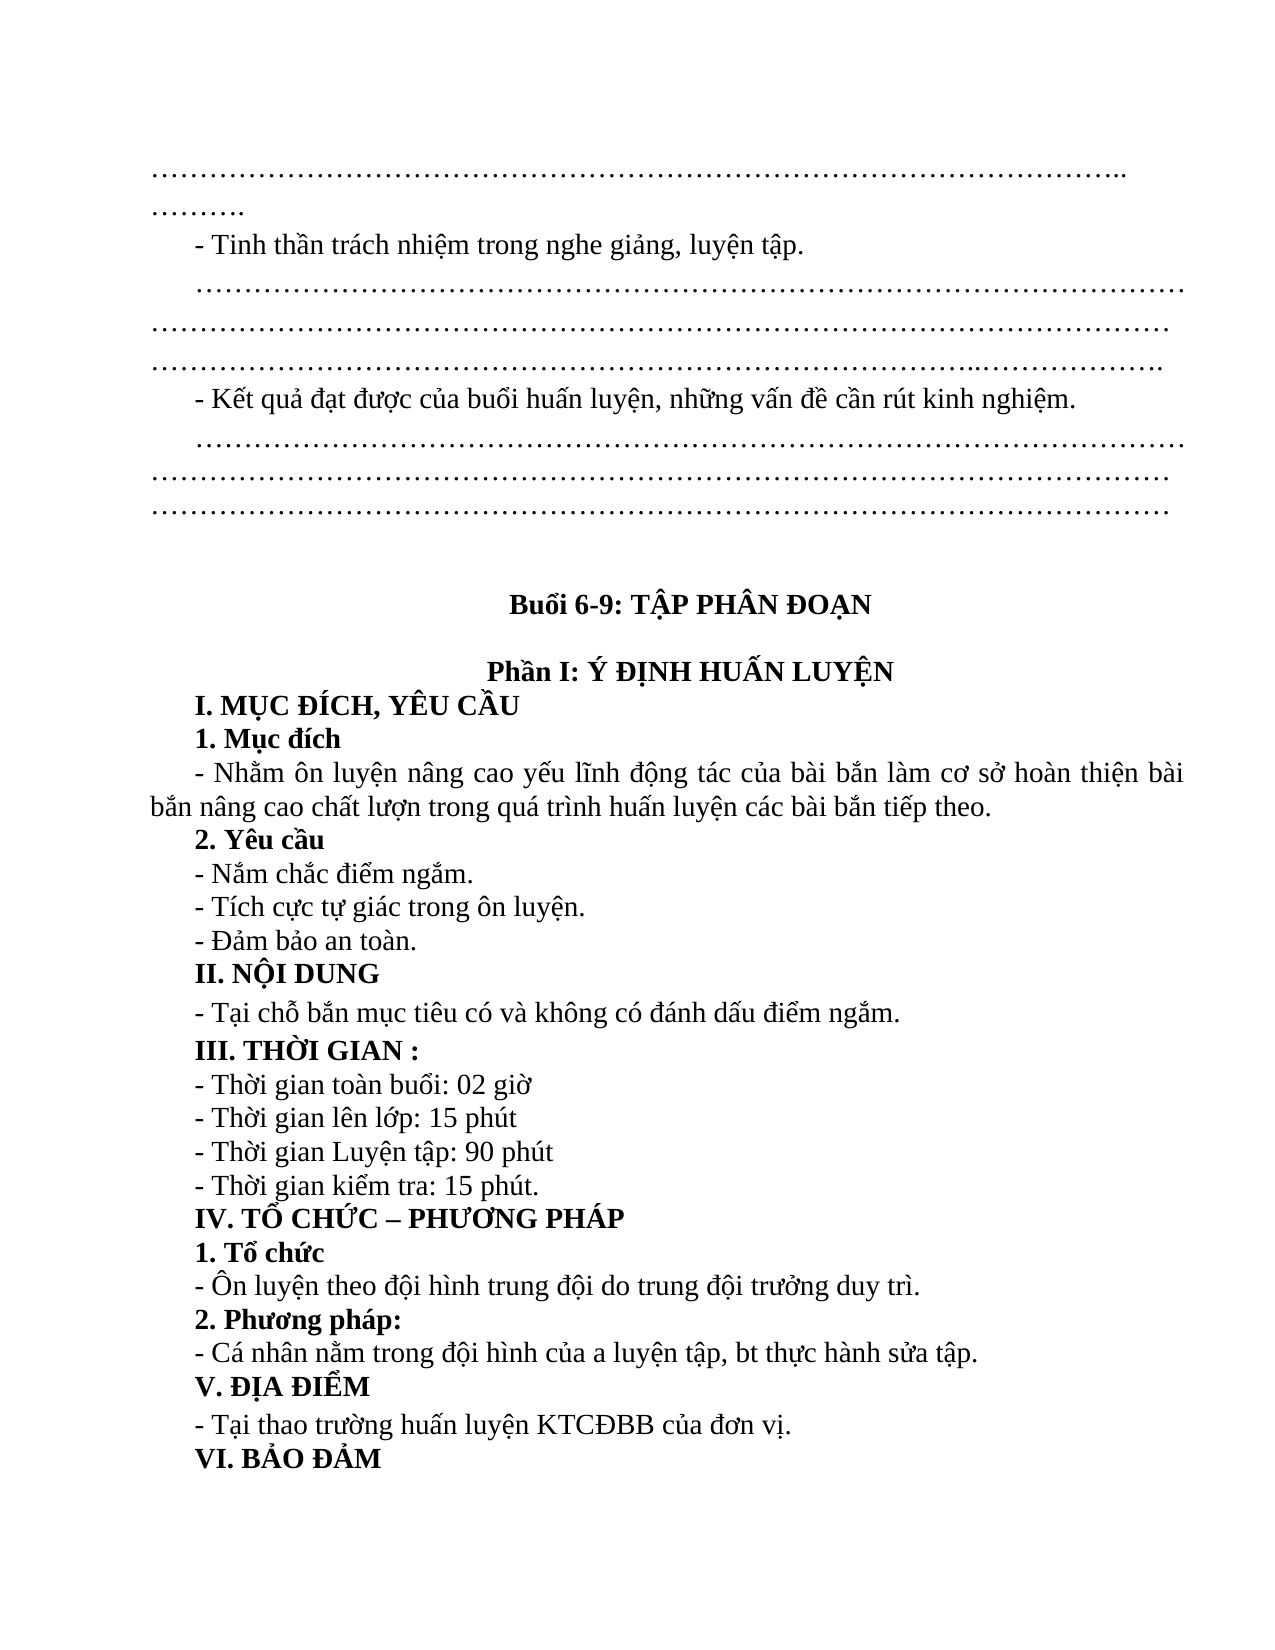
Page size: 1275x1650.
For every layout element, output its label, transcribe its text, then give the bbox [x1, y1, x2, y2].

text - Thời gian toàn buổi: 02 giờ [150, 1067, 1186, 1101]
text 1. Tổ chức [150, 1235, 1186, 1268]
text VI. BẢO ĐẢM [150, 1441, 1186, 1474]
text - Cá nhân nằm trong đội hình của a luyện tập, bt thực hành sửa tập. [150, 1335, 1186, 1369]
text III. THỜI GIAN : [150, 1033, 1186, 1067]
text - Thời gian kiểm tra: 15 phút. [150, 1168, 1186, 1201]
text II. NỘI DUNG [150, 956, 1186, 990]
text …………………………………………………………………………………………………………………………………………………………………………………………………………………………………………………………………..………………. [150, 266, 1186, 376]
text Buổi 6-9: TẬP PHÂN ĐOẠN [150, 587, 1186, 621]
text - Nhằm ôn luyện nâng cao yếu lĩnh động tác của bài bắn làm cơ sở hoàn thiện bài bắn nâng cao chất lượn trong quá trình huấn luyện các bài bắn tiếp theo. [150, 755, 1186, 822]
text - Ôn luyện theo đội hình trung đội do trung đội trưởng duy trì. [150, 1268, 1186, 1302]
text 2. Yêu cầu [150, 822, 1186, 856]
text - Tích cực tự giác trong ôn luyện. [150, 889, 1186, 923]
text IV. TỔ CHỨC – PHƯƠNG PHÁP [150, 1201, 1186, 1235]
text 1. Mục đích [150, 722, 1186, 755]
text I. MỤC ĐÍCH, YÊU CẦU [150, 688, 1186, 722]
text - Đảm bảo an toàn. [150, 923, 1186, 956]
text - Tại thao trường huấn luyện KTCĐBB của đơn vị. [150, 1407, 1186, 1441]
text …………………………………………………………………………………………………………………………………………………………………………………………………………………………………………………………………………………… [150, 420, 1186, 520]
text - Kết quả đạt được của buổi huấn luyện, những vấn đề cần rút kinh nghiệm. [150, 381, 1186, 415]
text - Nắm chắc điểm ngắm. [150, 856, 1186, 889]
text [150, 150, 1186, 222]
text V. ĐỊA ĐIỂM [150, 1369, 1186, 1402]
text 2. Phương pháp: [150, 1302, 1186, 1335]
text - Tại chỗ bắn mục tiêu có và không có đánh dấu điểm ngắm. [150, 995, 1186, 1028]
text - Thời gian lên lớp: 15 phút [150, 1101, 1186, 1134]
text - Tinh thần trách nhiệm trong nghe giảng, luyện tập. [150, 227, 1186, 261]
text - Thời gian Luyện tập: 90 phút [150, 1134, 1186, 1168]
text Phần I: Ý ĐỊNH HUẤN LUYỆN [150, 654, 1186, 688]
